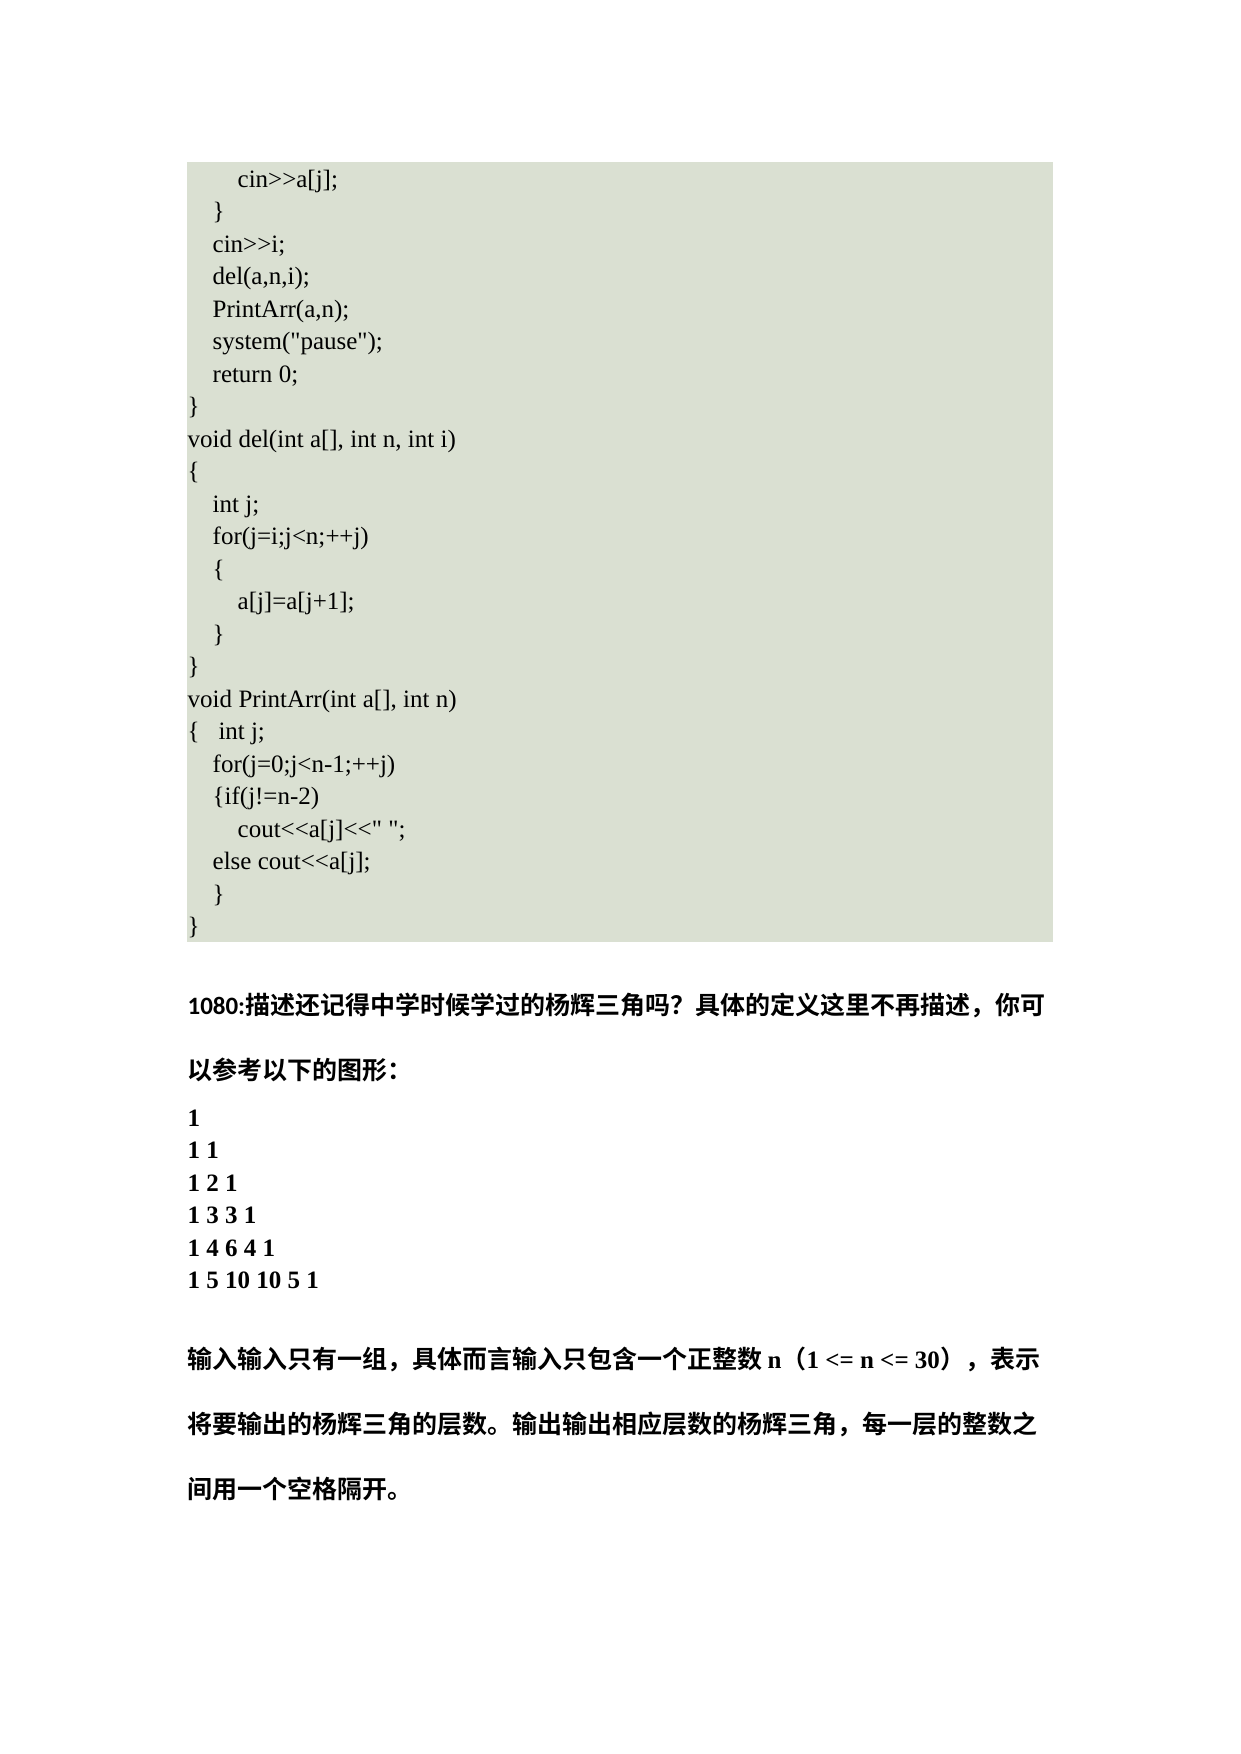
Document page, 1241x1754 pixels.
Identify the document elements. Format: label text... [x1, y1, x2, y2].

text 1080:描述还记得中学时候学过的杨辉三角吗？具体的定义这里不再描述，你可以参考以下的图形： 1 1 1 1 2 1 1 3 3 1 1 4 6 4 1 1 5 10 10 5 1 [187, 971, 1053, 1296]
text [187, 162, 1053, 942]
text 输入输入只有一组，具体而言输入只包含一个正整数n（1 <= n <= 30），表示将要输出的杨辉三角的层数。输出输出相应层数的杨辉三角，每一层的整数之间用一个空格隔开。 [187, 1325, 1053, 1520]
